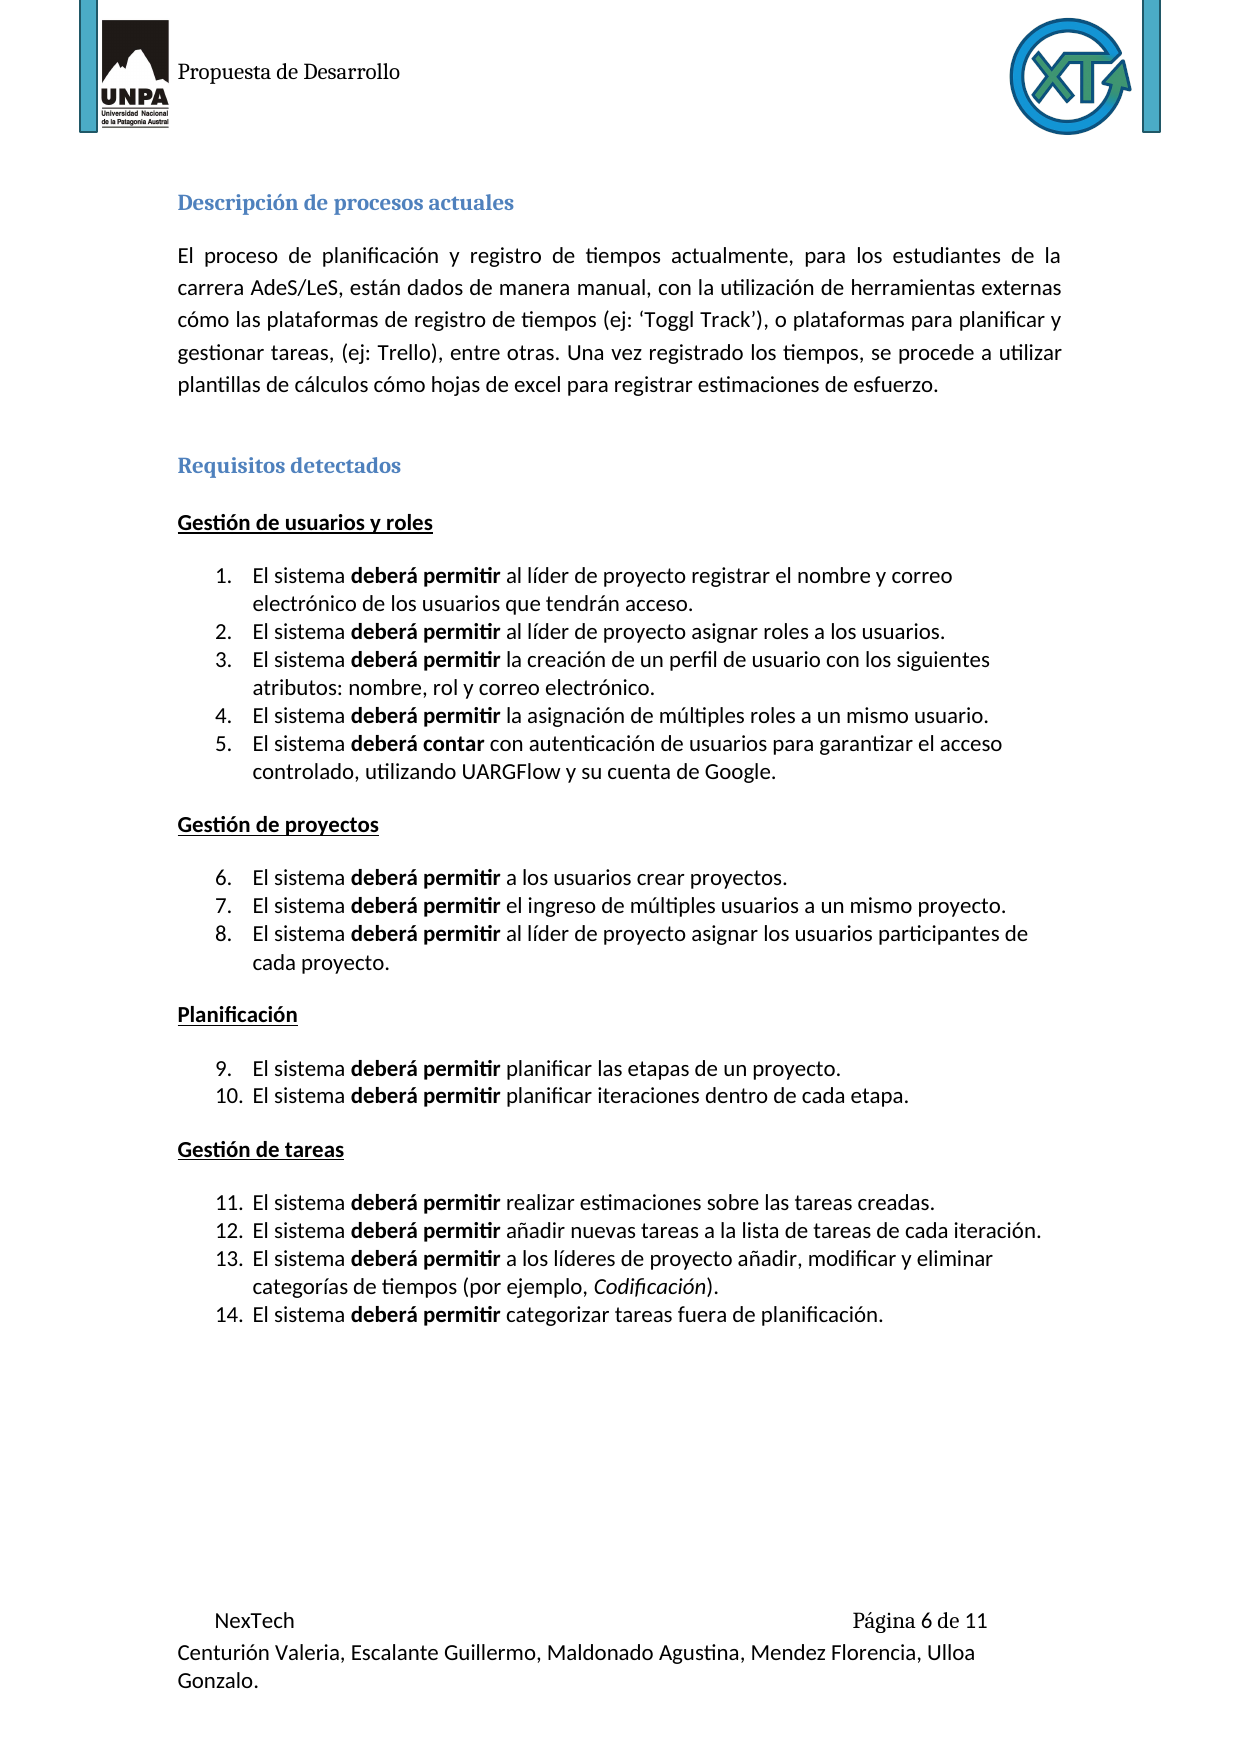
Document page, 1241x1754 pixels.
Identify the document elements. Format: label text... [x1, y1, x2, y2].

list El sistema deberá permitir categorizar tareas fuera de planificación. [215, 1300, 1063, 1328]
list El sistema deberá contar con autenticación de usuarios para garantizar el acceso controlado, utilizando UARGFlow y su cuenta de Google. [215, 729, 1063, 786]
list El sistema deberá permitir la asignación de múltiples roles a un mismo usuario. [215, 701, 1063, 729]
text Planificación [177, 1001, 1063, 1029]
list El sistema deberá permitir a los usuarios crear proyectos. [215, 863, 1063, 892]
text Gestión de tareas [177, 1135, 1063, 1163]
list El sistema deberá permitir al líder de proyecto asignar roles a los usuarios. [215, 617, 1063, 645]
list El sistema deberá permitir planificar las etapas de un proyecto. [215, 1054, 1063, 1082]
text Descripción de procesos actuales [177, 160, 1063, 216]
text Gestión de usuarios y roles [177, 508, 1063, 536]
list El sistema deberá permitir añadir nuevas tareas a la lista de tareas de cada iteración. [215, 1216, 1063, 1244]
text Gestión de proyectos [177, 811, 1063, 838]
list El sistema deberá permitir realizar estimaciones sobre las tareas creadas. [215, 1188, 1063, 1216]
picture [100, 18, 170, 129]
list El sistema deberá permitir a los líderes de proyecto añadir, modificar y eliminar categorías de tiempos (por ejemplo, Codificación). [215, 1244, 1063, 1300]
text El proceso de planificación y registro de tiempos actualmente, para los estudiantes de la carrera AdeS/LeS, están dados de manera manual, con la utilización de herramientas externas cómo las plataformas de registro de tiempos (ej: ‘Toggl Track’), o plataformas para planificar y gestionar tareas, (ej: Trello), entre otras. Una vez registrado los tiempos, se procede a utilizar plantillas de cálculos cómo hojas de excel para registrar estimaciones de esfuerzo. [177, 241, 1063, 398]
text Requisitos detectados [177, 423, 1063, 479]
picture [989, 0, 1143, 153]
list El sistema deberá permitir al líder de proyecto asignar los usuarios participantes de cada proyecto. [215, 919, 1063, 976]
list El sistema deberá permitir al líder de proyecto registrar el nombre y correo electrónico de los usuarios que tendrán acceso. [215, 561, 1063, 617]
list El sistema deberá permitir la creación de un perfil de usuario con los siguientes atributos: nombre, rol y correo electrónico. [215, 645, 1063, 701]
list El sistema deberá permitir el ingreso de múltiples usuarios a un mismo proyecto. [215, 892, 1063, 919]
list El sistema deberá permitir planificar iteraciones dentro de cada etapa. [215, 1082, 1063, 1110]
